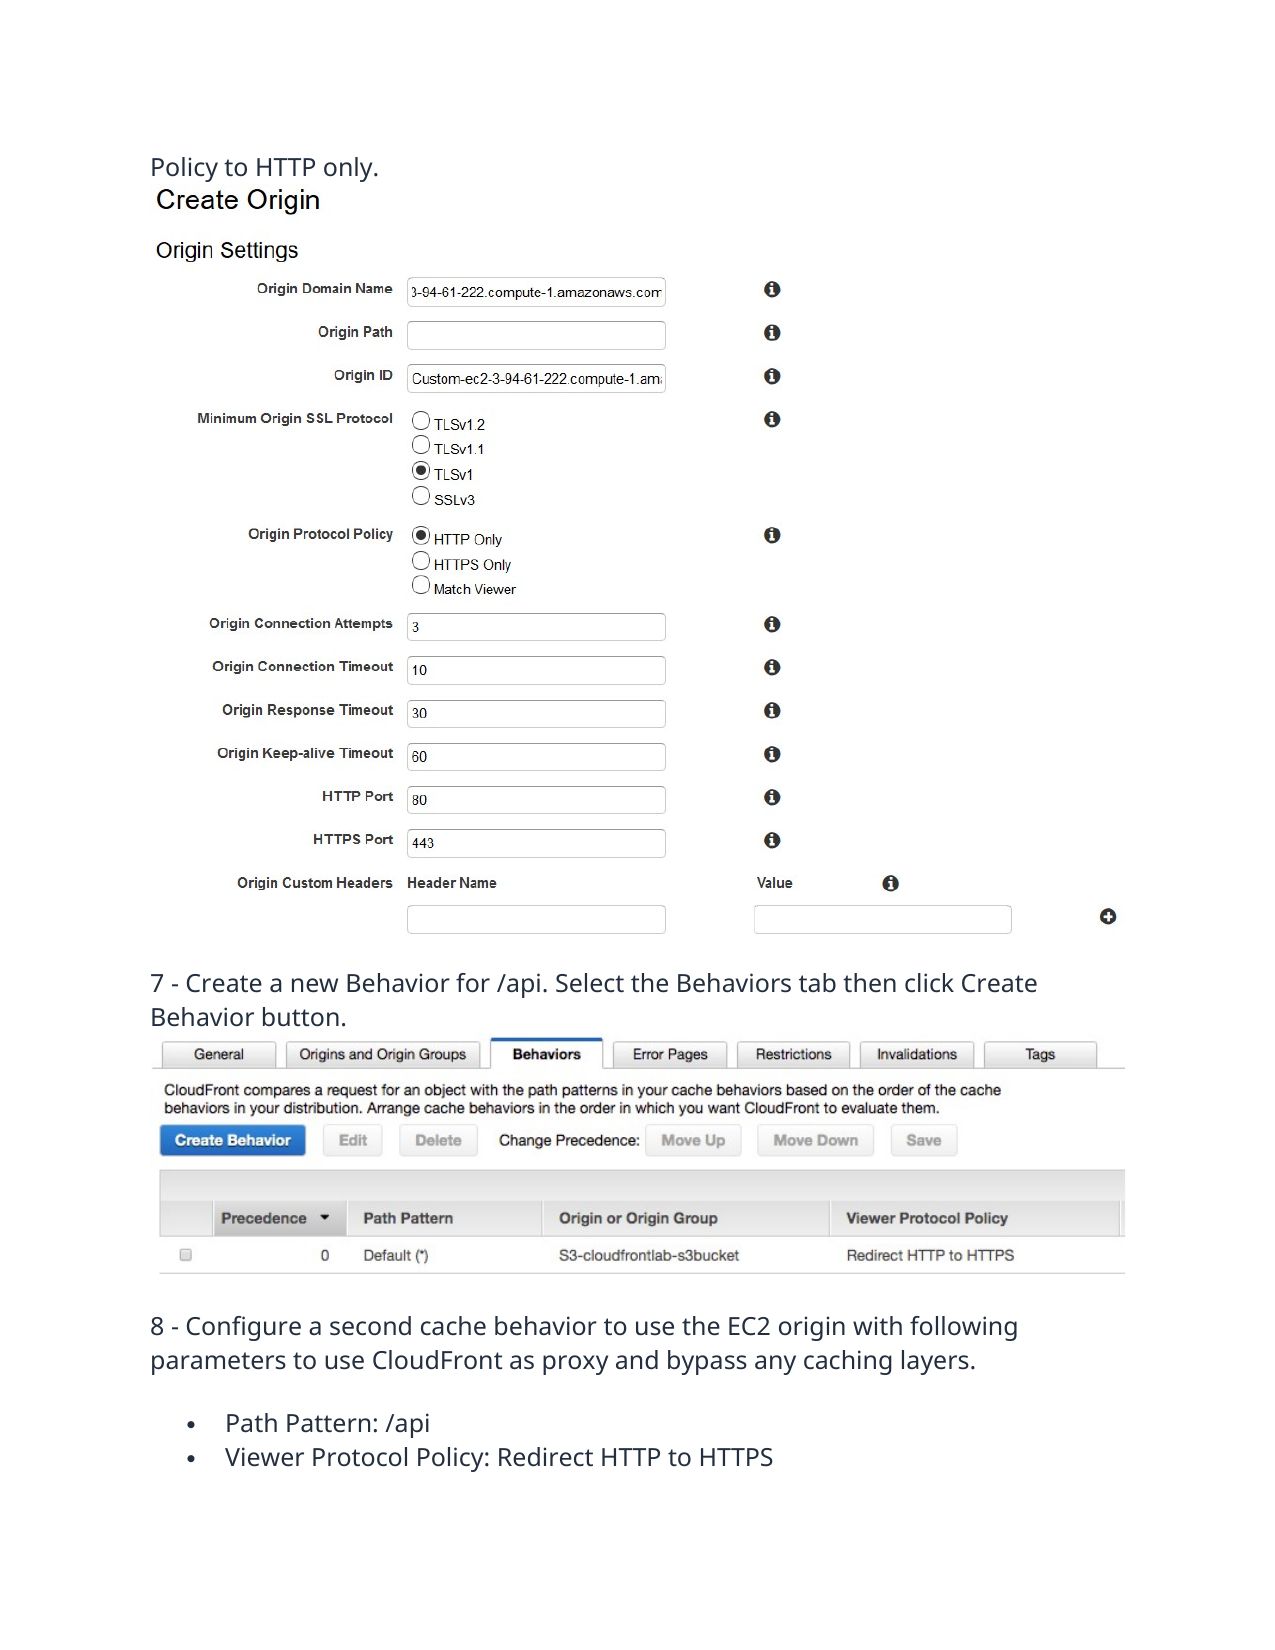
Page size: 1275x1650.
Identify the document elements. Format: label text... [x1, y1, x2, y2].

picture [150, 184, 1125, 937]
text 6 – Enter the EC2 instance DNS name as the Origin Domain Name, and increase the keep alive timeout to 60 seconds. Please note that although we want to serve content on HTTPS to users, we want to keep HTTP connection the origin to reduce the TLS overhead on the origin. This is configured by setting the Origin Protocol Policy to HTTP only. [150, 150, 1125, 184]
text 7 - Create a new Behavior for /api. Select the Behaviors tab then click Create Behavior button. [150, 966, 1125, 1033]
text 8 - Configure a second cache behavior to use the EC2 origin with following parameters to use CloudFront as proxy and bypass any caching layers. [150, 1309, 1125, 1377]
list Path Pattern: /api [187, 1406, 1125, 1440]
list Viewer Protocol Policy: Redirect HTTP to HTTPS [187, 1440, 1125, 1474]
picture [150, 1033, 1125, 1280]
